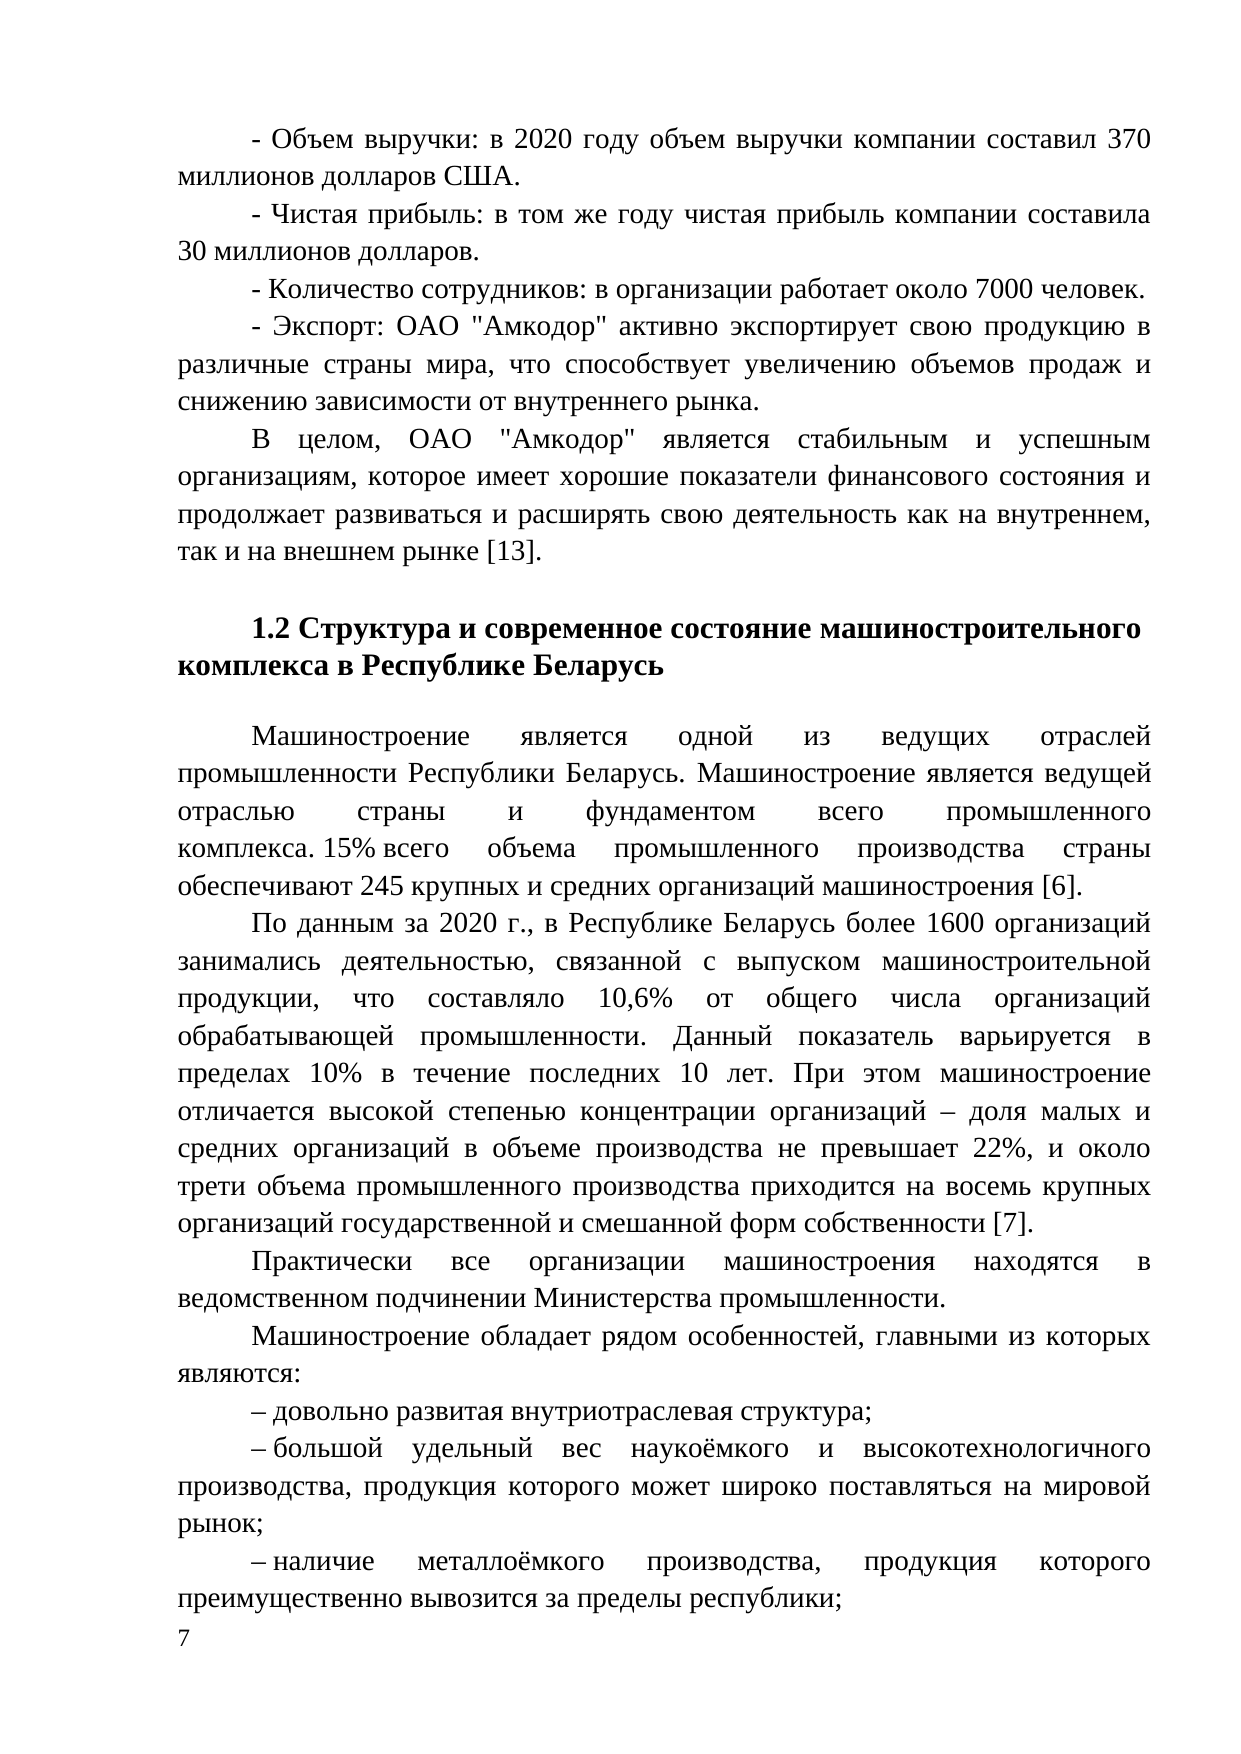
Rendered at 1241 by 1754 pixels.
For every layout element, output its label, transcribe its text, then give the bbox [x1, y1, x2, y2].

text Практически все организации машиностроения находятся в ведомственном подчинении Министерства промышленности. [177, 1240, 1152, 1315]
text – большой удельный вес наукоёмкого и высокотехнологичного производства, продукция которого может широко поставляться на мировой рынок; [177, 1428, 1152, 1540]
text Машиностроение является одной из ведущих отраслей промышленности Республики Беларусь. Машиностроение является ведущей отраслью страны и фундаментом всего промышленного комплекса. 15% всего объема промышленного производства страны обеспечивают 245 крупных и средних организаций машиностроения [6]. [177, 715, 1152, 793]
text - Экспорт: ОАО "Амкодор" активно экспортирует свою продукцию в различные страны мира, что способствует увеличению объемов продаж и снижению зависимости от внутреннего рынка. [177, 306, 1152, 418]
text - Количество сотрудников: в организации работает около 7000 человек. [177, 268, 1152, 306]
text Машиностроение является одной из ведущих отраслей промышленности Республики Беларусь. Машиностроение является ведущей отраслью страны и фундаментом всего промышленного комплекса. 15% всего объема промышленного производства страны обеспечивают 245 крупных и средних организаций машиностроения [6]. [177, 826, 1152, 903]
text В целом, ОАО "Амкодор" является стабильным и успешным организациям, которое имеет хорошие показатели финансового состояния и продолжает развиваться и расширять свою деятельность как на внутреннем, так и на внешнем рынке [13]. [177, 418, 1152, 568]
text Машиностроение обладает рядом особенностей, главными из которых являются: [177, 1315, 1152, 1390]
text – довольно развитая внутриотраслевая структура; [177, 1390, 1152, 1428]
text – наличие металлоёмкого производства, продукция которого преимущественно вывозится за пределы республики; [177, 1540, 1152, 1615]
text - Объем выручки: в 2020 году объем выручки компании составил 370 миллионов долларов США. [177, 118, 1152, 193]
text - Чистая прибыль: в том же году чистая прибыль компании составила 30 миллионов долларов. [177, 193, 1152, 268]
subtitle 1.2 Структура и современное состояние машиностроительного комплекса в Республике Беларусь [177, 610, 1152, 682]
text По данным за 2020 г., в Республике Беларусь более 1600 организаций занимались деятельностью, связанной с выпуском машиностроительной продукции, что составляло 10,6% от общего числа организаций обрабатывающей промышленности. Данный показатель варьируется в пределах 10% в течение последних 10 лет. При этом машиностроение отличается высокой степенью концентрации организаций – доля малых и средних организаций в объеме производства не превышает 22%, и около трети объема промышленного производства приходится на восемь крупных организаций государственной и смешанной форм собственности [7]. [177, 903, 1152, 1240]
